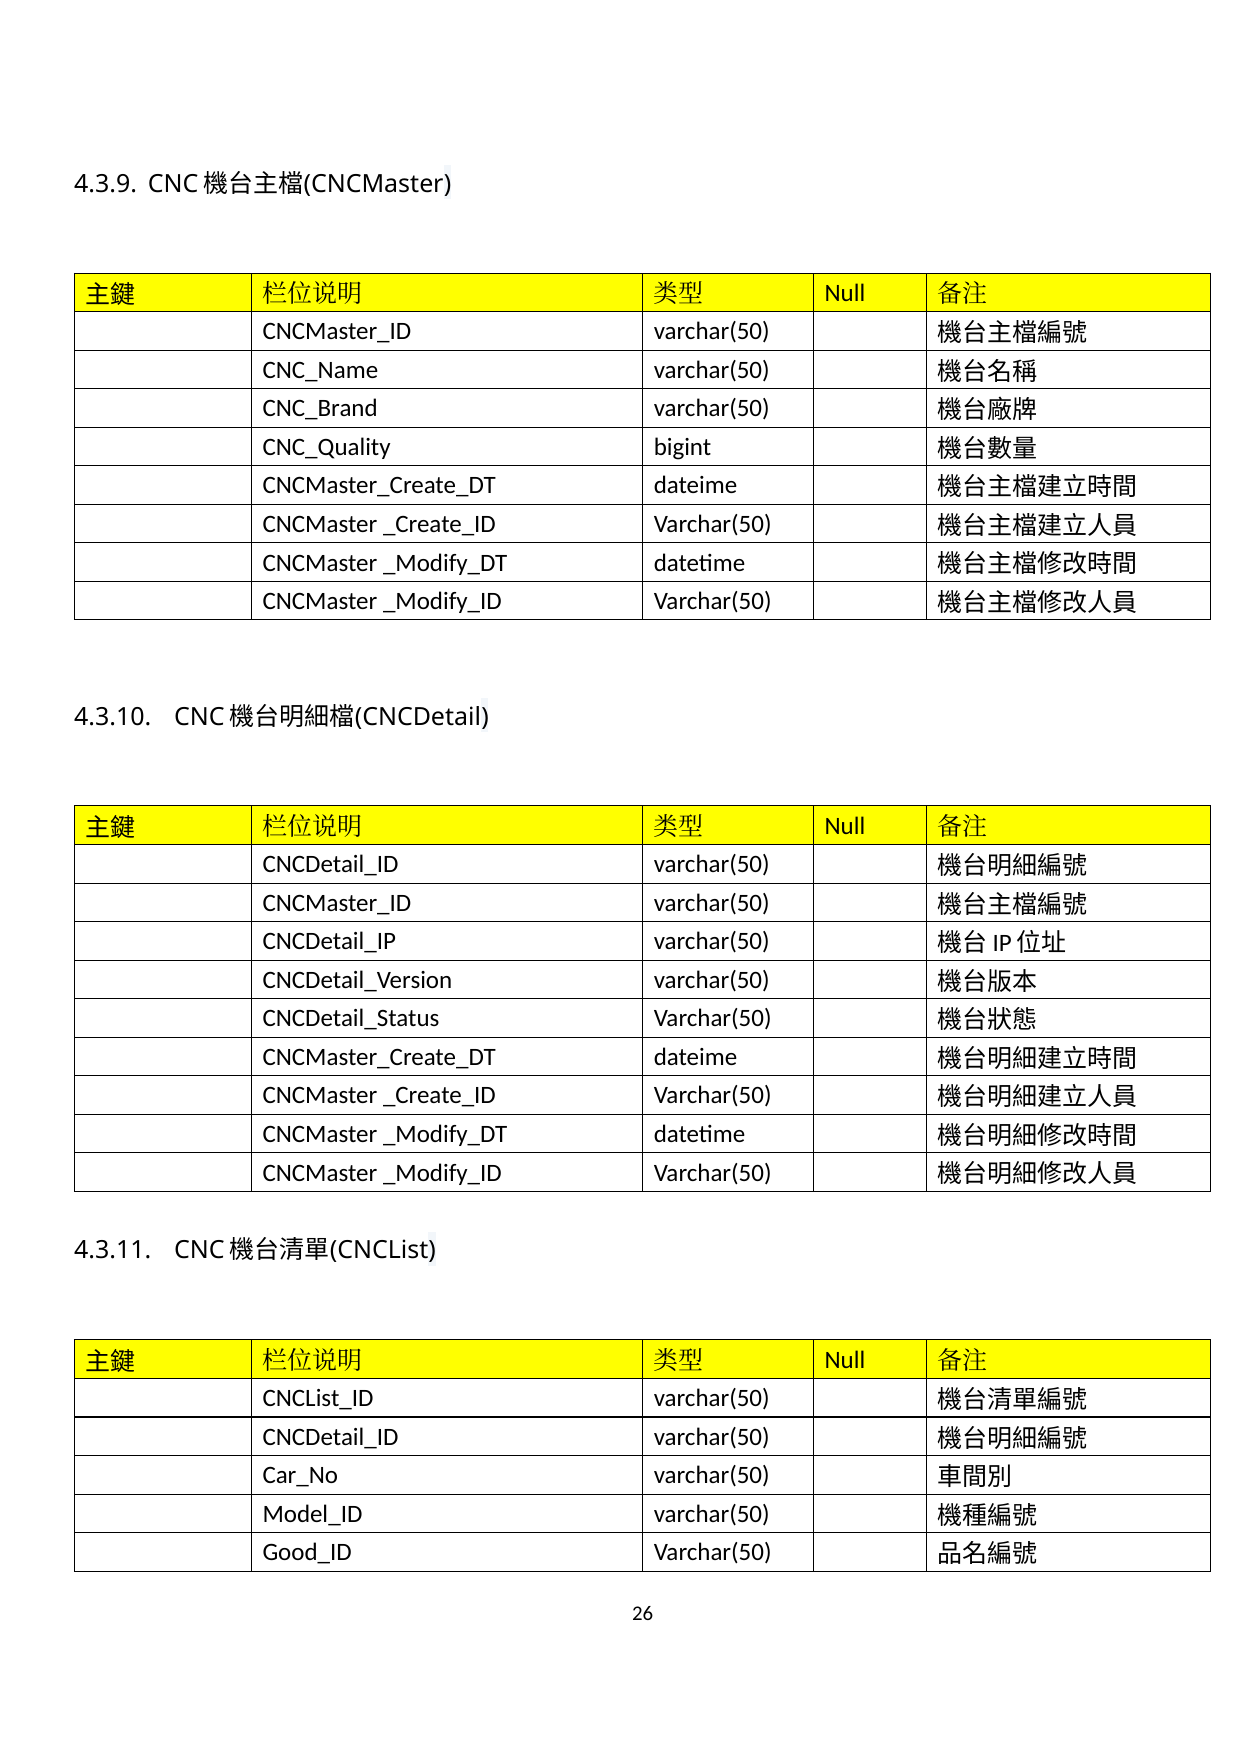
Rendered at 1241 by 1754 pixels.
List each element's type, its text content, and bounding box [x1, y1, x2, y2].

table_cell Varchar(50) [643, 1153, 813, 1191]
table_header 备注 [927, 274, 1210, 311]
table_header 备注 [927, 806, 1210, 844]
subtitle CNC機台明細檔(CNCDetail) [74, 695, 1211, 733]
table_cell 機台明細編號 [927, 845, 1210, 882]
table_cell [75, 845, 251, 882]
table_cell 機台清單編號 [927, 1379, 1210, 1416]
table_cell [75, 351, 251, 388]
table_cell Varchar(50) [643, 1533, 813, 1571]
table_cell CNC_Quality [252, 428, 642, 465]
table_cell 機台明細修改人員 [927, 1153, 1210, 1191]
subtitle CNC機台主檔(CNCMaster) [74, 162, 1211, 200]
table_cell [814, 543, 926, 581]
table_cell bigint [643, 428, 813, 465]
table_cell [814, 884, 926, 921]
table_cell [814, 1495, 926, 1532]
subtitle CNC機台清單(CNCList) [74, 1229, 1211, 1267]
table_cell [75, 466, 251, 504]
table_cell 機台明細建立時間 [927, 1038, 1210, 1075]
table_header 类型 [643, 1340, 813, 1378]
table_cell [75, 1076, 251, 1114]
table_header 栏位说明 [252, 274, 642, 311]
table_cell CNCMaster _Modify_DT [252, 543, 642, 581]
table_cell varchar(50) [643, 312, 813, 349]
table_cell Good_ID [252, 1533, 642, 1571]
table_cell [814, 312, 926, 349]
table_header 主鍵 [75, 1340, 251, 1378]
table_cell [814, 1456, 926, 1493]
table_cell Varchar(50) [643, 582, 813, 619]
table_cell dateime [643, 466, 813, 504]
table_header 栏位说明 [252, 806, 642, 844]
table_cell [814, 389, 926, 427]
table_header 类型 [643, 274, 813, 311]
table_cell varchar(50) [643, 845, 813, 882]
table_cell 機台主檔修改時間 [927, 543, 1210, 581]
table_cell varchar(50) [643, 389, 813, 427]
table_cell Car_No [252, 1456, 642, 1493]
table_cell CNC_Name [252, 351, 642, 388]
table_cell Model_ID [252, 1495, 642, 1532]
table_cell [814, 922, 926, 959]
table_cell [814, 1533, 926, 1571]
table_cell CNCMaster_Create_DT [252, 1038, 642, 1075]
table_cell [75, 1456, 251, 1493]
table_cell 機台IP位址 [927, 922, 1210, 959]
table_cell 機種編號 [927, 1495, 1210, 1532]
table_cell [814, 1379, 926, 1416]
table_cell [814, 351, 926, 388]
table_cell [814, 466, 926, 504]
table_cell Varchar(50) [643, 1076, 813, 1114]
table_cell [814, 1153, 926, 1191]
table_cell CNCMaster_ID [252, 884, 642, 921]
table_cell CNCDetail_ID [252, 1418, 642, 1455]
table_cell 機台明細編號 [927, 1418, 1210, 1455]
table_cell 機台名稱 [927, 351, 1210, 388]
table_cell [75, 312, 251, 349]
table_cell [75, 389, 251, 427]
table_cell datetime [643, 543, 813, 581]
table_cell dateime [643, 1038, 813, 1075]
table_cell [75, 999, 251, 1037]
table_cell 機台主檔修改人員 [927, 582, 1210, 619]
table_cell 機台廠牌 [927, 389, 1210, 427]
table_cell [75, 1495, 251, 1532]
table_cell CNCMaster _Modify_ID [252, 1153, 642, 1191]
table_cell varchar(50) [643, 1418, 813, 1455]
table_cell varchar(50) [643, 1379, 813, 1416]
table_cell varchar(50) [643, 922, 813, 959]
table_header 主鍵 [75, 274, 251, 311]
table_cell [75, 1153, 251, 1191]
table_cell [814, 1418, 926, 1455]
table_cell [814, 845, 926, 882]
table_cell CNCMaster _Modify_ID [252, 582, 642, 619]
table_cell CNCMaster _Create_ID [252, 505, 642, 542]
table_cell [75, 505, 251, 542]
table_cell [75, 428, 251, 465]
table_cell [814, 1038, 926, 1075]
table_cell Varchar(50) [643, 505, 813, 542]
table_cell [814, 1076, 926, 1114]
table_cell [75, 582, 251, 619]
table_cell CNCMaster_ID [252, 312, 642, 349]
table_cell CNCDetail_Status [252, 999, 642, 1037]
table_cell varchar(50) [643, 1456, 813, 1493]
table_cell 機台主檔建立人員 [927, 505, 1210, 542]
table_cell [75, 1038, 251, 1075]
table_cell CNCList_ID [252, 1379, 642, 1416]
table_header Null [814, 806, 926, 844]
table_header Null [814, 1340, 926, 1378]
table_cell 機台版本 [927, 961, 1210, 998]
table_header 主鍵 [75, 806, 251, 844]
table_cell 車間別 [927, 1456, 1210, 1493]
table_cell 機台主檔編號 [927, 884, 1210, 921]
table_cell 機台明細建立人員 [927, 1076, 1210, 1114]
table_cell CNCDetail_ID [252, 845, 642, 882]
table_cell [814, 1115, 926, 1152]
table_cell [75, 1379, 251, 1416]
table_cell [75, 922, 251, 959]
table_cell CNCMaster_Create_DT [252, 466, 642, 504]
table_cell 機台數量 [927, 428, 1210, 465]
table_cell [814, 961, 926, 998]
table_cell [75, 1533, 251, 1571]
table_cell varchar(50) [643, 884, 813, 921]
table_cell Varchar(50) [643, 999, 813, 1037]
table_header 备注 [927, 1340, 1210, 1378]
table_cell [75, 1115, 251, 1152]
table_cell [75, 1418, 251, 1455]
table_cell 機台明細修改時間 [927, 1115, 1210, 1152]
table_cell varchar(50) [643, 961, 813, 998]
table_cell [814, 582, 926, 619]
table_cell [814, 505, 926, 542]
table_cell [75, 543, 251, 581]
table_cell [814, 428, 926, 465]
table_cell [75, 884, 251, 921]
table_cell 機台主檔編號 [927, 312, 1210, 349]
table_cell CNCMaster _Modify_DT [252, 1115, 642, 1152]
table_header Null [814, 274, 926, 311]
table_header 类型 [643, 806, 813, 844]
table_cell 品名編號 [927, 1533, 1210, 1571]
table_cell CNC_Brand [252, 389, 642, 427]
table_cell CNCMaster _Create_ID [252, 1076, 642, 1114]
table_cell CNCDetail_IP [252, 922, 642, 959]
table_cell 機台主檔建立時間 [927, 466, 1210, 504]
table_cell varchar(50) [643, 1495, 813, 1532]
table_header 栏位说明 [252, 1340, 642, 1378]
table_cell datetime [643, 1115, 813, 1152]
table_cell varchar(50) [643, 351, 813, 388]
table_cell [814, 999, 926, 1037]
table_cell 機台狀態 [927, 999, 1210, 1037]
table_cell [75, 961, 251, 998]
table_cell CNCDetail_Version [252, 961, 642, 998]
